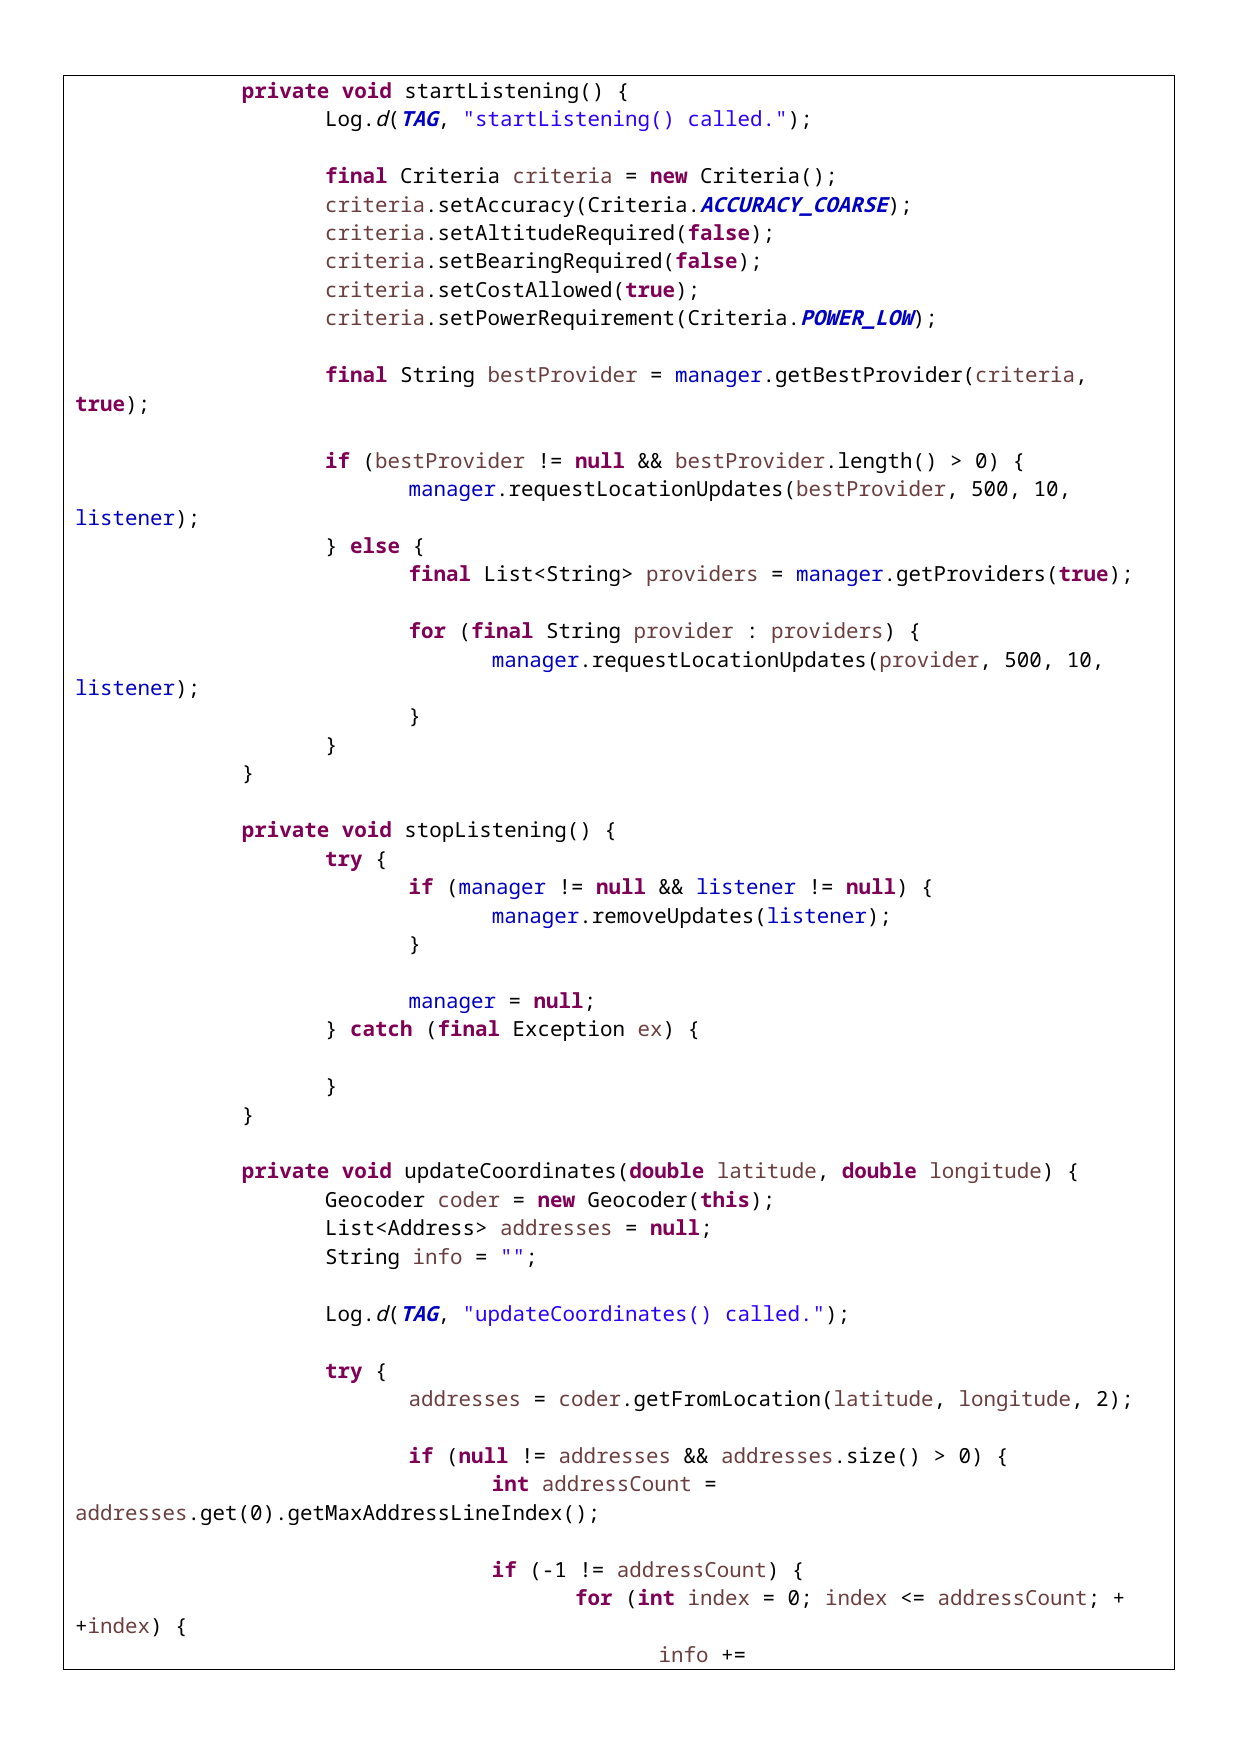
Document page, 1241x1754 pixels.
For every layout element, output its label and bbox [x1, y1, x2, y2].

table_cell [64, 76, 1174, 1668]
